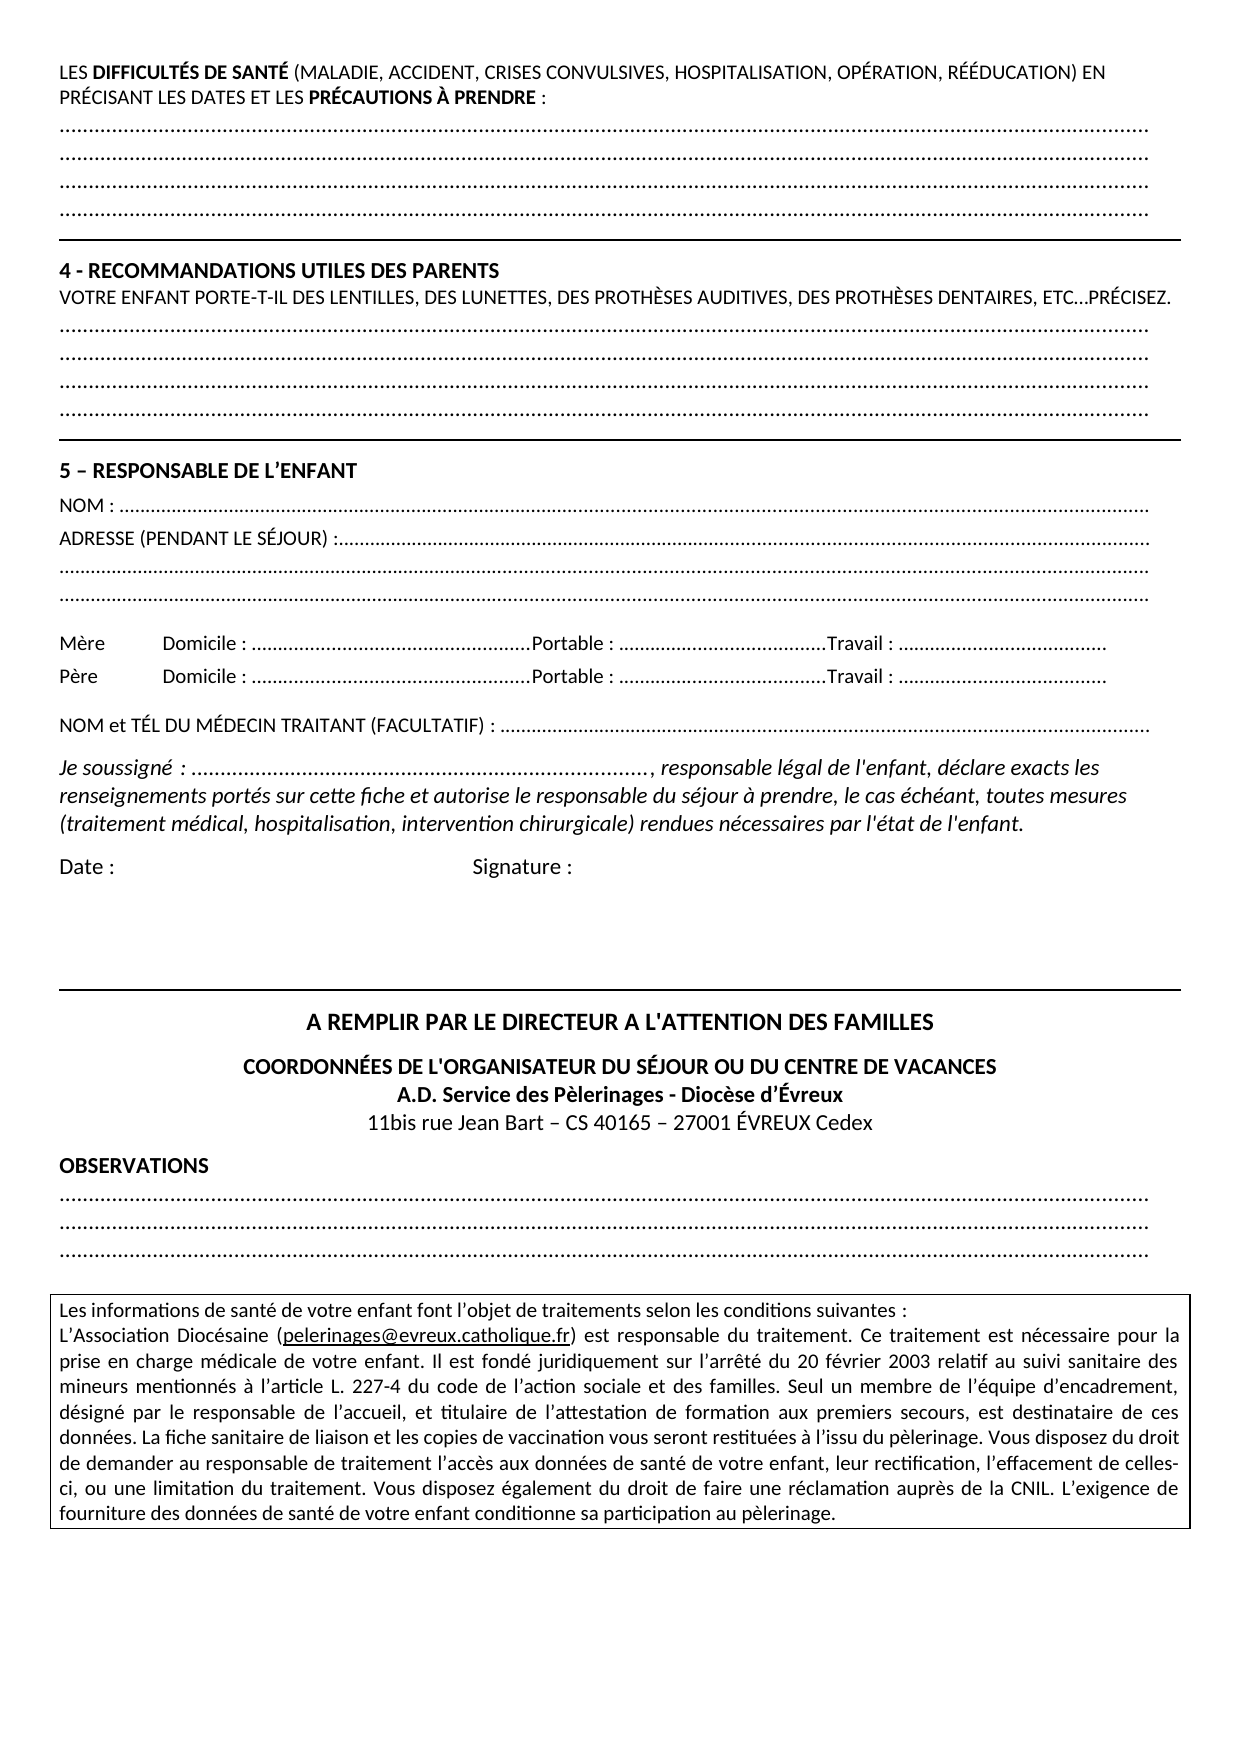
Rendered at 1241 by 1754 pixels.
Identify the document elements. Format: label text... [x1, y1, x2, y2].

text Mère Domicile : Portable : Travail : [59, 622, 1181, 655]
text 5 – RESPONSABLE DE L’ENFANT [59, 456, 1181, 484]
text NOM : [59, 484, 1181, 517]
text Les informations de santé de votre enfant font l’objet de traitements selon les conditions suivantes : [51, 1295, 1189, 1319]
text 11bis rue Jean Bart – CS 40165 – 27001 ÉVREUX Cedex [59, 1108, 1181, 1136]
text VOTRE ENFANT PORTE-T-IL DES LENTILLES, DES LUNETTES, DES PROTHÈSES AUDITIVES, DES PROTHÈSES DENTAIRES, ETC…PRÉCISEZ. [59, 284, 1181, 310]
text ADRESSE (PENDANT LE SÉJOUR) : [59, 517, 1181, 551]
text A REMPLIR PAR LE DIRECTEUR A L'ATTENTION DES FAMILLES [59, 1006, 1181, 1037]
text Date : Signature : [59, 852, 1181, 880]
text L’Association Diocésaine (pelerinages@evreux.catholique.fr) est responsable du traitement. Ce traitement est nécessaire pour la prise en charge médicale de votre enfant. Il est fondé juridiquement sur l’arrêté du 20 février 2003 relatif au suivi sanitaire des mineurs mentionnés à l’article L. 227-4 du code de l’action sociale et des familles. Seul un membre de l’équipe d’encadrement, désigné par le responsable de l’accueil, et titulaire de l’attestation de formation aux premiers secours, est destinataire de ces données. La fiche sanitaire de liaison et les copies de vaccination vous seront restituées à l’issu du pèlerinage. Vous disposez du droit de demander au responsable de traitement l’accès aux données de santé de votre enfant, leur rectification, l’effacement de celles-ci, ou une limitation du traitement. Vous disposez également du droit de faire une réclamation auprès de la CNIL. L’exigence de fourniture des données de santé de votre enfant conditionne sa participation au pèlerinage. [51, 1319, 1189, 1528]
text Père Domicile : Portable : Travail : [59, 655, 1181, 689]
text OBSERVATIONS [59, 1151, 1181, 1179]
text Je soussigné : , responsable légal de l'enfant, déclare exacts les renseignements portés sur cette fiche et autorise le responsable du séjour à prendre, le cas échéant, toutes mesures (traitement médical, hospitalisation, intervention chirurgicale) rendues nécessaires par l'état de l'enfant. [59, 753, 1181, 837]
text NOM et TÉL DU MÉDECIN TRAITANT (FACULTATIF) : [59, 704, 1181, 737]
text A.D. Service des Pèlerinages - Diocèse d’Évreux [59, 1080, 1181, 1108]
text LES DIFFICULTÉS DE SANTÉ (MALADIE, ACCIDENT, CRISES CONVULSIVES, HOSPITALISATION, OPÉRATION, RÉÉDUCATION) EN PRÉCISANT LES DATES ET LES PRÉCAUTIONS À PRENDRE : [59, 59, 1181, 110]
text COORDONNÉES DE L'ORGANISATEUR DU SÉJOUR OU DU CENTRE DE VACANCES [59, 1052, 1181, 1080]
text 4 - RECOMMANDATIONS UTILES DES PARENTS [59, 256, 1181, 284]
